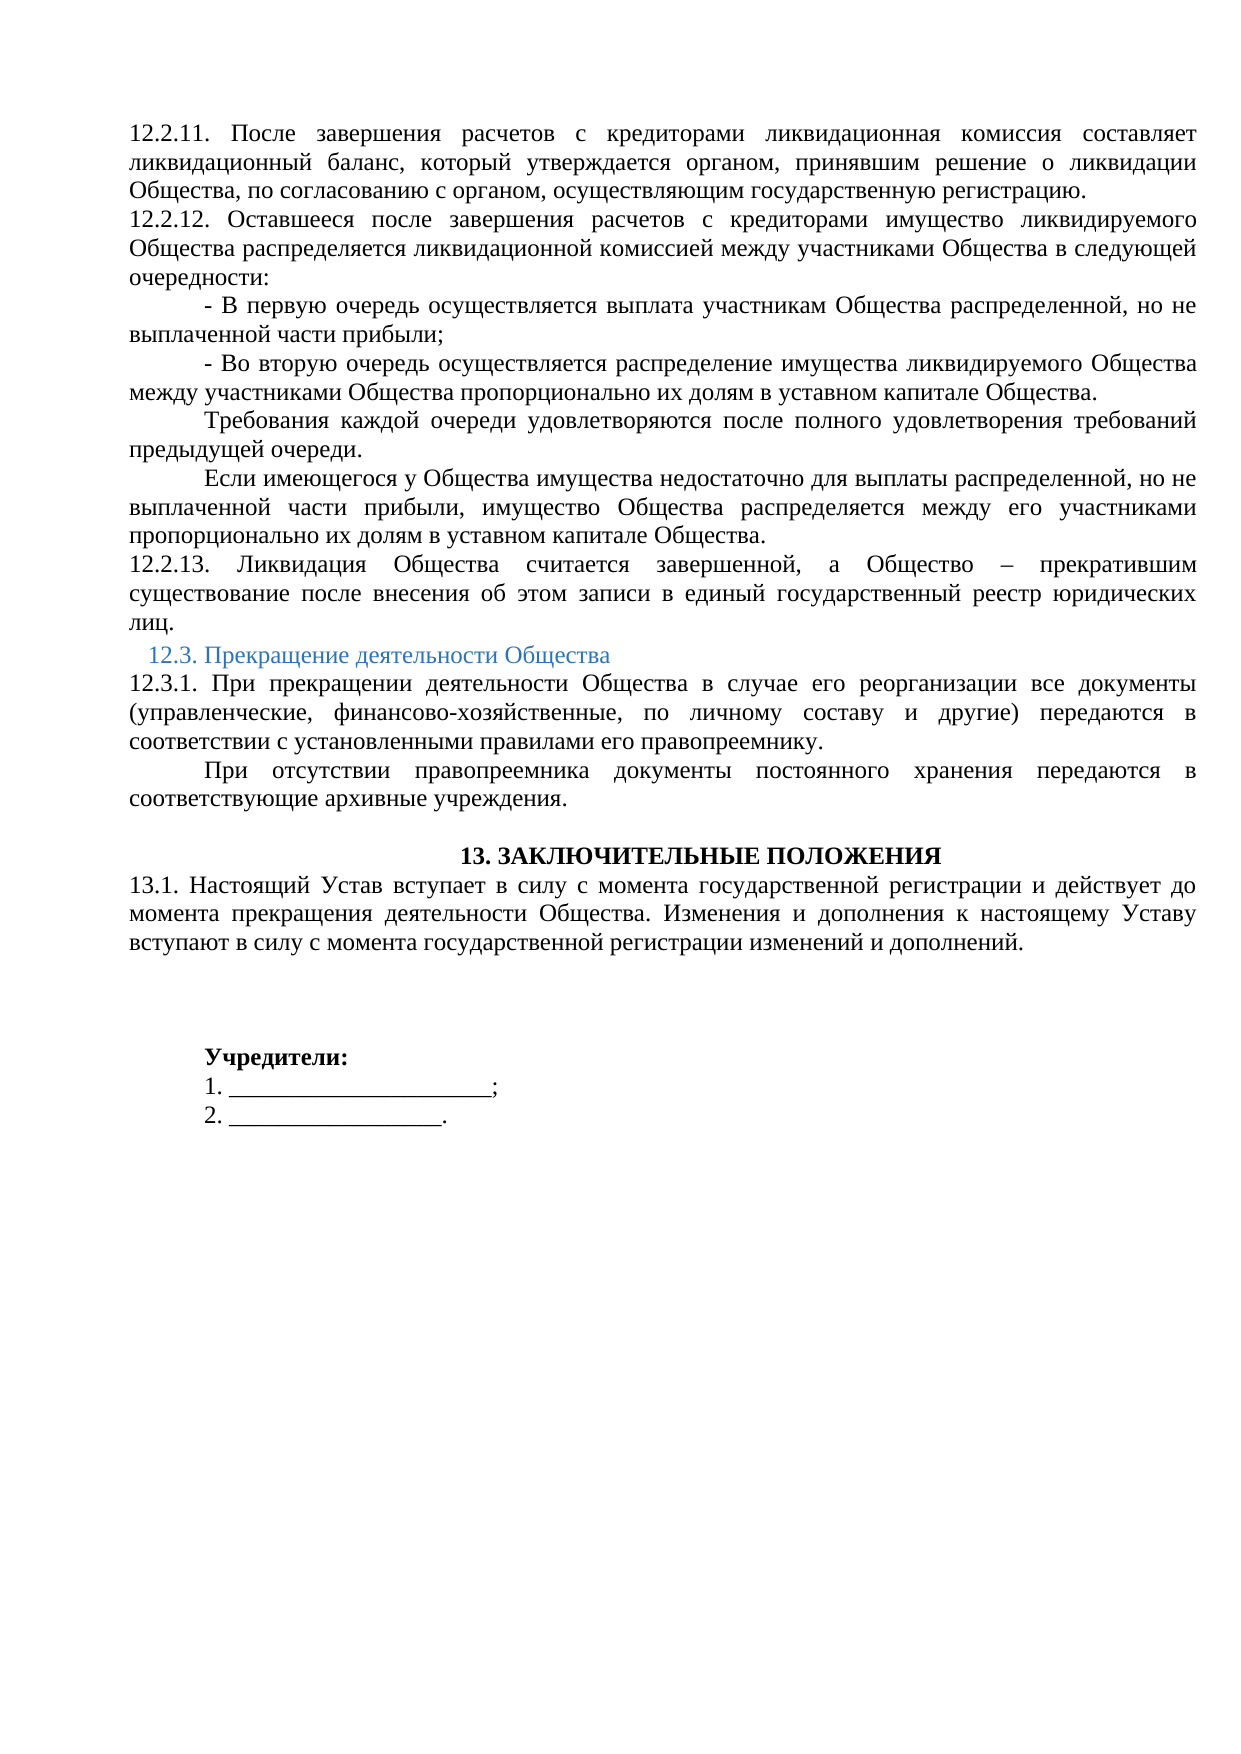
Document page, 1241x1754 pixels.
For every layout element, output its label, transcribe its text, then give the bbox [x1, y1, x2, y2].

text Требования каждой очереди удовлетворяются после полного удовлетворения требований предыдущей очереди. [129, 406, 1198, 463]
text При отсутствии правопреемника документы постоянного хранения передаются в соответствующие архивные учреждения. [129, 755, 1198, 812]
text 12.3.1. При прекращении деятельности Общества в случае его реорганизации все документы (управленческие, финансово-хозяйственные, по личному составу и другие) передаются в соответствии с установленными правилами его правопреемнику. [129, 668, 1198, 755]
subtitle 12.3. Прекращение деятельности Общества [148, 640, 1198, 668]
text 1. _____________________; [129, 1071, 1198, 1100]
text Учредители: [129, 1042, 1198, 1071]
text 12.2.13. Ликвидация Общества считается завершенной, а Общество – прекратившим существование после внесения об этом записи в единый государственный реестр юридических лиц. [129, 549, 1198, 636]
text - Во вторую очередь осуществляется распределение имущества ликвидируемого Общества между участниками Общества пропорционально их долям в уставном капитале Общества. [129, 348, 1198, 406]
text 12.2.11. После завершения расчетов с кредиторами ликвидационная комиссия составляет ликвидационный баланс, который утверждается органом, принявшим решение о ликвидации Общества, по согласованию с органом, осуществляющим государственную регистрацию. [129, 118, 1198, 204]
text 13. ЗАКЛЮЧИТЕЛЬНЫЕ ПОЛОЖЕНИЯ [129, 841, 1198, 870]
text 13.1. Настоящий Устав вступает в силу с момента государственной регистрации и действует до момента прекращения деятельности Общества. Изменения и дополнения к настоящему Уставу вступают в силу с момента государственной регистрации изменений и дополнений. [129, 870, 1198, 956]
text Если имеющегося у Общества имущества недостаточно для выплаты распределенной, но не выплаченной части прибыли, имущество Общества распределяется между его участниками пропорционально их долям в уставном капитале Общества. [129, 463, 1198, 549]
text 2. _________________. [129, 1100, 1198, 1128]
text 12.2.12. Оставшееся после завершения расчетов с кредиторами имущество ликвидируемого Общества распределяется ликвидационной комиссией между участниками Общества в следующей очередности: [129, 204, 1198, 291]
text - В первую очередь осуществляется выплата участникам Общества распределенной, но не выплаченной части прибыли; [129, 291, 1198, 348]
